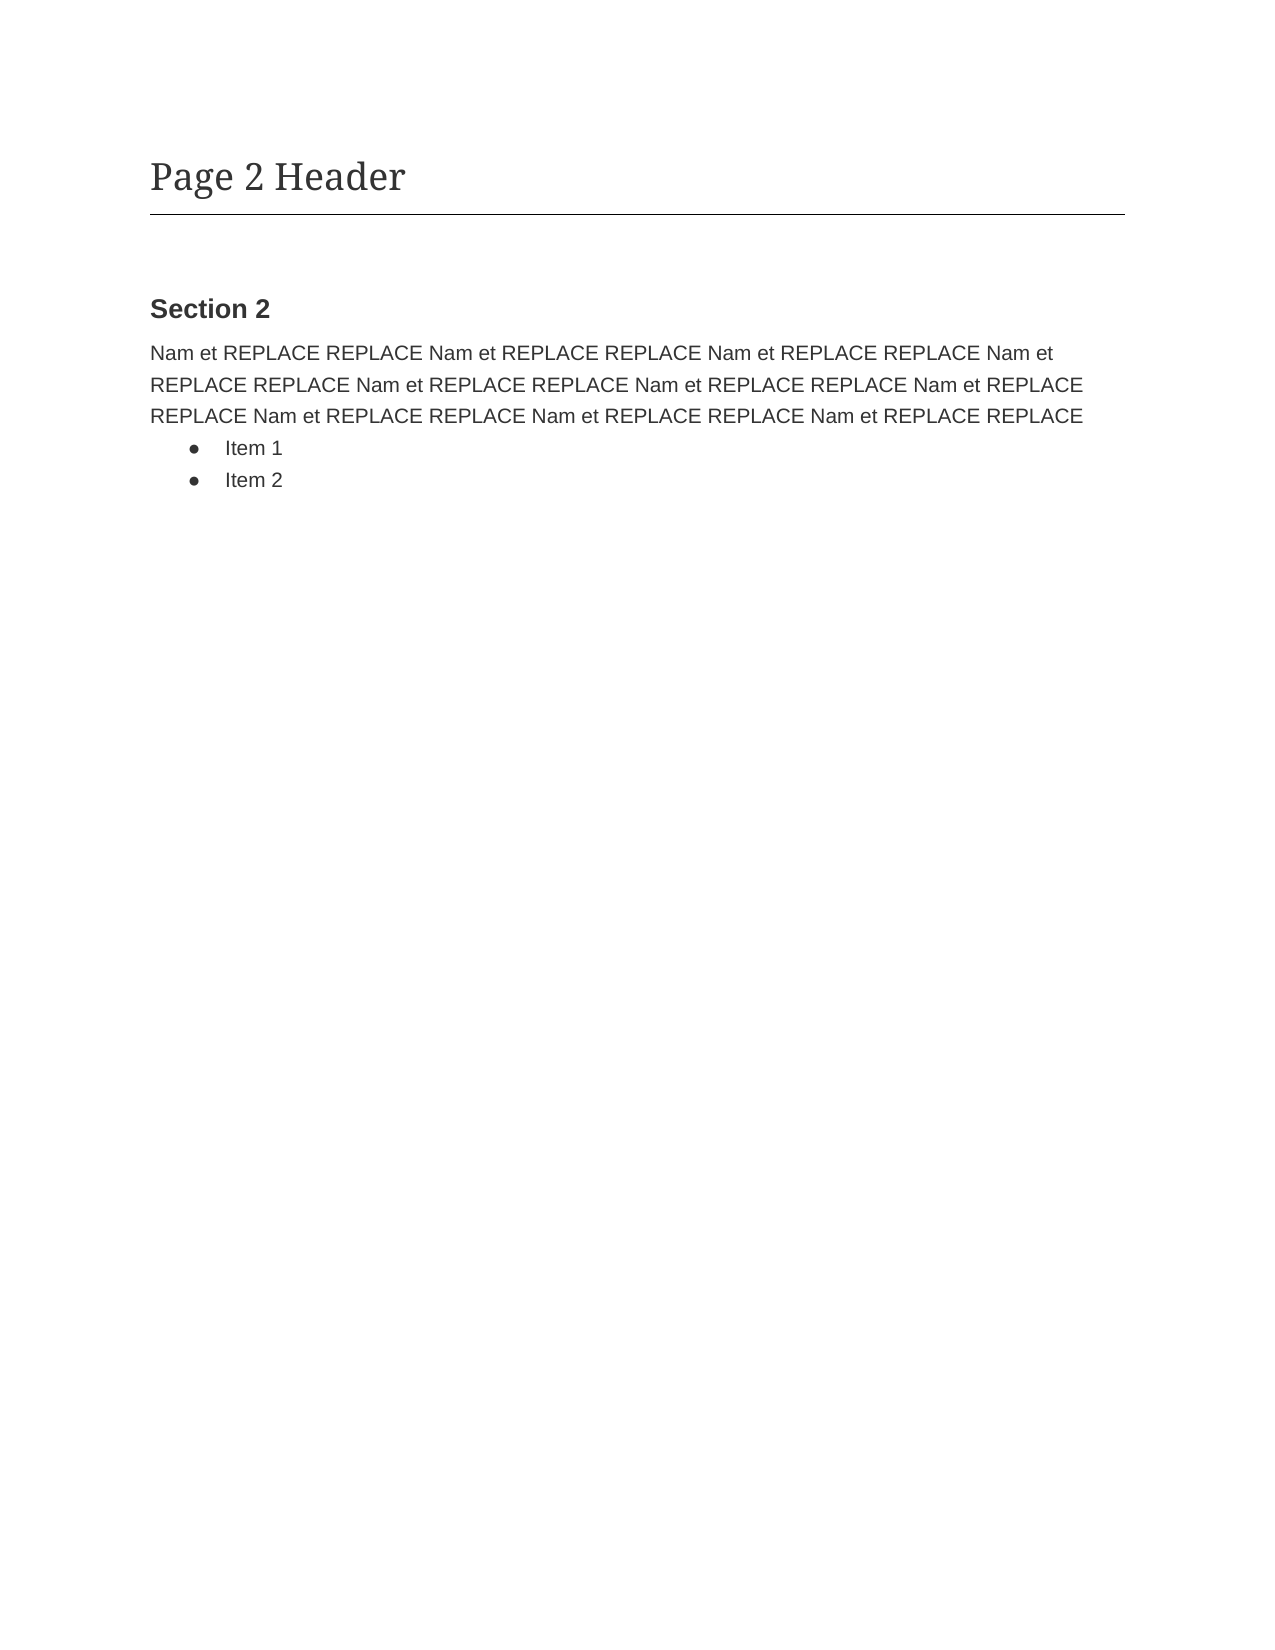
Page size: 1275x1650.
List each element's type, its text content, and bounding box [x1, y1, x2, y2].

subtitle Page 2 Header [150, 150, 1125, 201]
subtitle Section 2 [150, 293, 1125, 324]
text Nam et REPLACE REPLACE Nam et REPLACE REPLACE Nam et REPLACE REPLACE Nam et REPLACE REPLACE Nam et REPLACE REPLACE Nam et REPLACE REPLACE Nam et REPLACE REPLACE Nam et REPLACE REPLACE Nam et REPLACE REPLACE Nam et REPLACE REPLACE [150, 341, 1125, 428]
list Item 1 [188, 436, 1125, 460]
list Item 2 [188, 468, 1125, 492]
